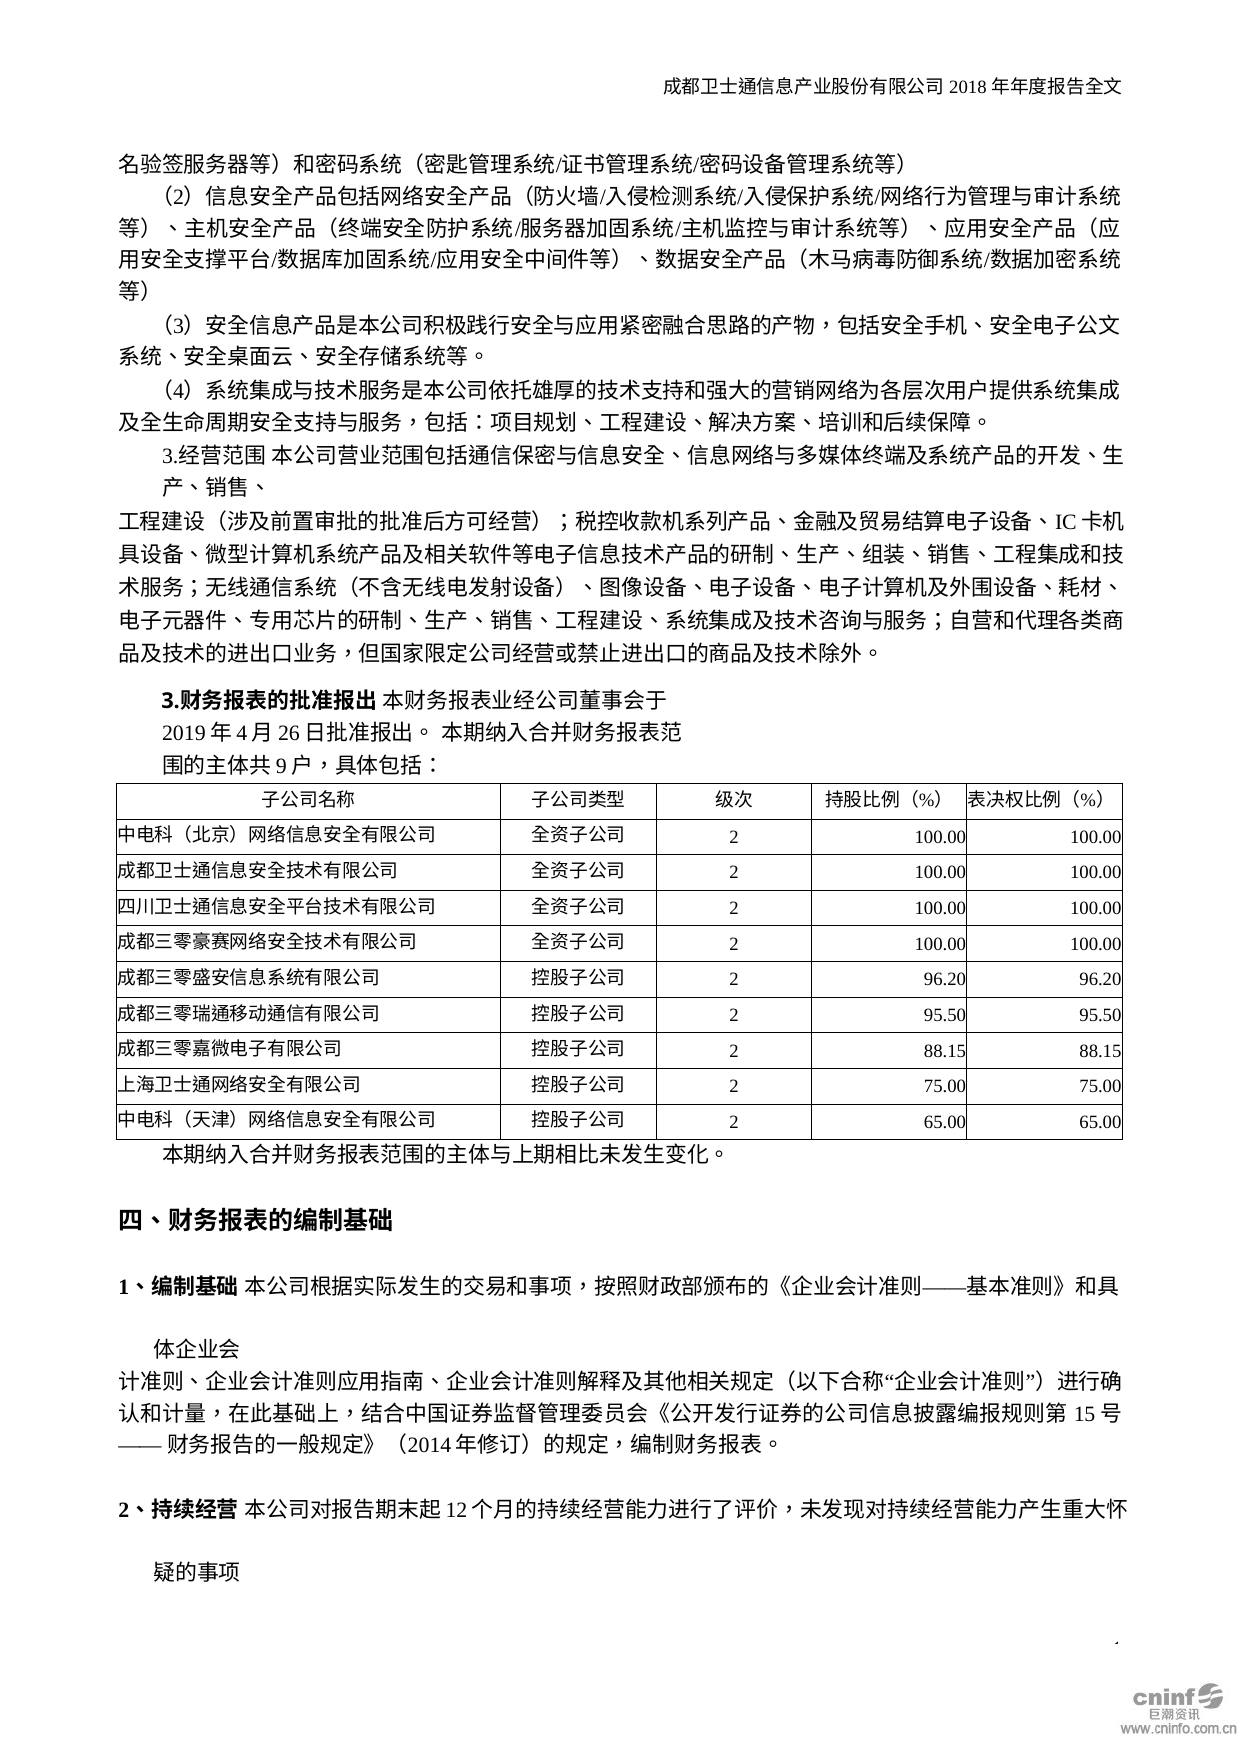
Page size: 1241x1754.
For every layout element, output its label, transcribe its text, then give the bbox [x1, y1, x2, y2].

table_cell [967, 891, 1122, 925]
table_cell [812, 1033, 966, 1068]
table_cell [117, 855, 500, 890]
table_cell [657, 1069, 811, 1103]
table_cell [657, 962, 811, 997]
subtitle （3）安全信息产品是本公司积极践行安全与应用紧密融合思路的产物，包括安全手机、安全电子公文 系统、安全桌面云、安全存储系统等。 [118, 309, 1122, 371]
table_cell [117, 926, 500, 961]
subtitle 四、财务报表的编制基础 [118, 1203, 1134, 1237]
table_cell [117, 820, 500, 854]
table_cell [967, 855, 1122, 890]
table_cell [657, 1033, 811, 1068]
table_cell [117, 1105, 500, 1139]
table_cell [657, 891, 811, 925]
subtitle 3.经营范围 本公司营业范围包括通信保密与信息安全、信息网络与多媒体终端及系统产品的开发、生产、销售、 [162, 440, 1126, 502]
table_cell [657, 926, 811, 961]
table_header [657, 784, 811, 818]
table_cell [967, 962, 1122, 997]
picture [1115, 1680, 1240, 1737]
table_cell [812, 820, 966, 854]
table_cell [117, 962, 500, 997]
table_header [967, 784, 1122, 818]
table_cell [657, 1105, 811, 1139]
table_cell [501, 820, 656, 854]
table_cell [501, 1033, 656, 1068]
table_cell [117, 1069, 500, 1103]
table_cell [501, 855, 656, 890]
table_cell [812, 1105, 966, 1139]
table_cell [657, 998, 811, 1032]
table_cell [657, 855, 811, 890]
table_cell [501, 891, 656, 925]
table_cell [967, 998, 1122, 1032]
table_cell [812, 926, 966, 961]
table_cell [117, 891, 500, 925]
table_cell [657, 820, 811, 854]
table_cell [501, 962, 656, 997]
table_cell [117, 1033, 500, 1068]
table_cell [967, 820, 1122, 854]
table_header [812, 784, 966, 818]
subtitle 2、持续经营 本公司对报告期末起12个月的持续经营能力进行了评价，未发现对持续经营能力产生重大怀疑的事项 [118, 1494, 1134, 1587]
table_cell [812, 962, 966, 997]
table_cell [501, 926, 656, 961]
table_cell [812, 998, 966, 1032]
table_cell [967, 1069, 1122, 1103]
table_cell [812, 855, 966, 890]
subtitle 1、编制基础 本公司根据实际发生的交易和事项，按照财政部颁布的《企业会计准则——基本准则》和具体企业会 [118, 1237, 1134, 1364]
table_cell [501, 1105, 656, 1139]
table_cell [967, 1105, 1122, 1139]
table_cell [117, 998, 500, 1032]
subtitle （2）信息安全产品包括网络安全产品（防火墙/入侵检测系统/入侵保护系统/网络行为管理与审计系统 等）、主机安全产品（终端安全防护系统/服务器加固系统/主机监控与审计系统等）、应用安全产品（应 用安全支撑平台/数据库加固系统/应用安全中间件等）、数据安全产品（木马病毒防御系统/数据加密系统 等） [118, 181, 1121, 306]
subtitle 工程建设（涉及前置审批的批准后方可经营）；税控收款机系列产品、金融及贸易结算电子设备、IC卡机 具设备、微型计算机系统产品及相关软件等电子信息技术产品的研制、生产、组装、销售、工程集成和技 术服务；无线通信系统（不含无线电发射设备）、图像设备、电子设备、电子计算机及外围设备、耗材、 电子元器件、专用芯片的研制、生产、销售、工程建设、系统集成及技术咨询与服务；自营和代理各类商 品及技术的进出口业务，但国家限定公司经营或禁止进出口的商品及技术除外。 [118, 506, 1124, 668]
subtitle 名验签服务器等）和密码系统（密匙管理系统/证书管理系统/密码设备管理系统等） [118, 149, 1240, 179]
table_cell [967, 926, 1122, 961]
subtitle 本期纳入合并财务报表范围的主体与上期相比未发生变化。 [162, 1140, 1134, 1168]
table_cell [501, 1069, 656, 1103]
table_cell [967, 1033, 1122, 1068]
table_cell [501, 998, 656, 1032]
subtitle 3.财务报表的批准报出 本财务报表业经公司董事会于2019年4月26日批准报出。 本期纳入合并财务报表范围的主体共9户，具体包括： [161, 685, 700, 780]
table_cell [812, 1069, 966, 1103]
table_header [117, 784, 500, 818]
subtitle （4）系统集成与技术服务是本公司依托雄厚的技术支持和强大的营销网络为各层次用户提供系统集成 及全生命周期安全支持与服务，包括：项目规划、工程建设、解决方案、培训和后续保障。 [118, 375, 1122, 436]
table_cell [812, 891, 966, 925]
subtitle 计准则、企业会计准则应用指南、企业会计准则解释及其他相关规定（以下合称“企业会计准则”）进行确 认和计量，在此基础上，结合中国证券监督管理委员会《公开发行证券的公司信息披露编报规则第15号—— 财务报告的一般规定》（2014年修订）的规定，编制财务报表。 [118, 1366, 1123, 1459]
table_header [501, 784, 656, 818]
